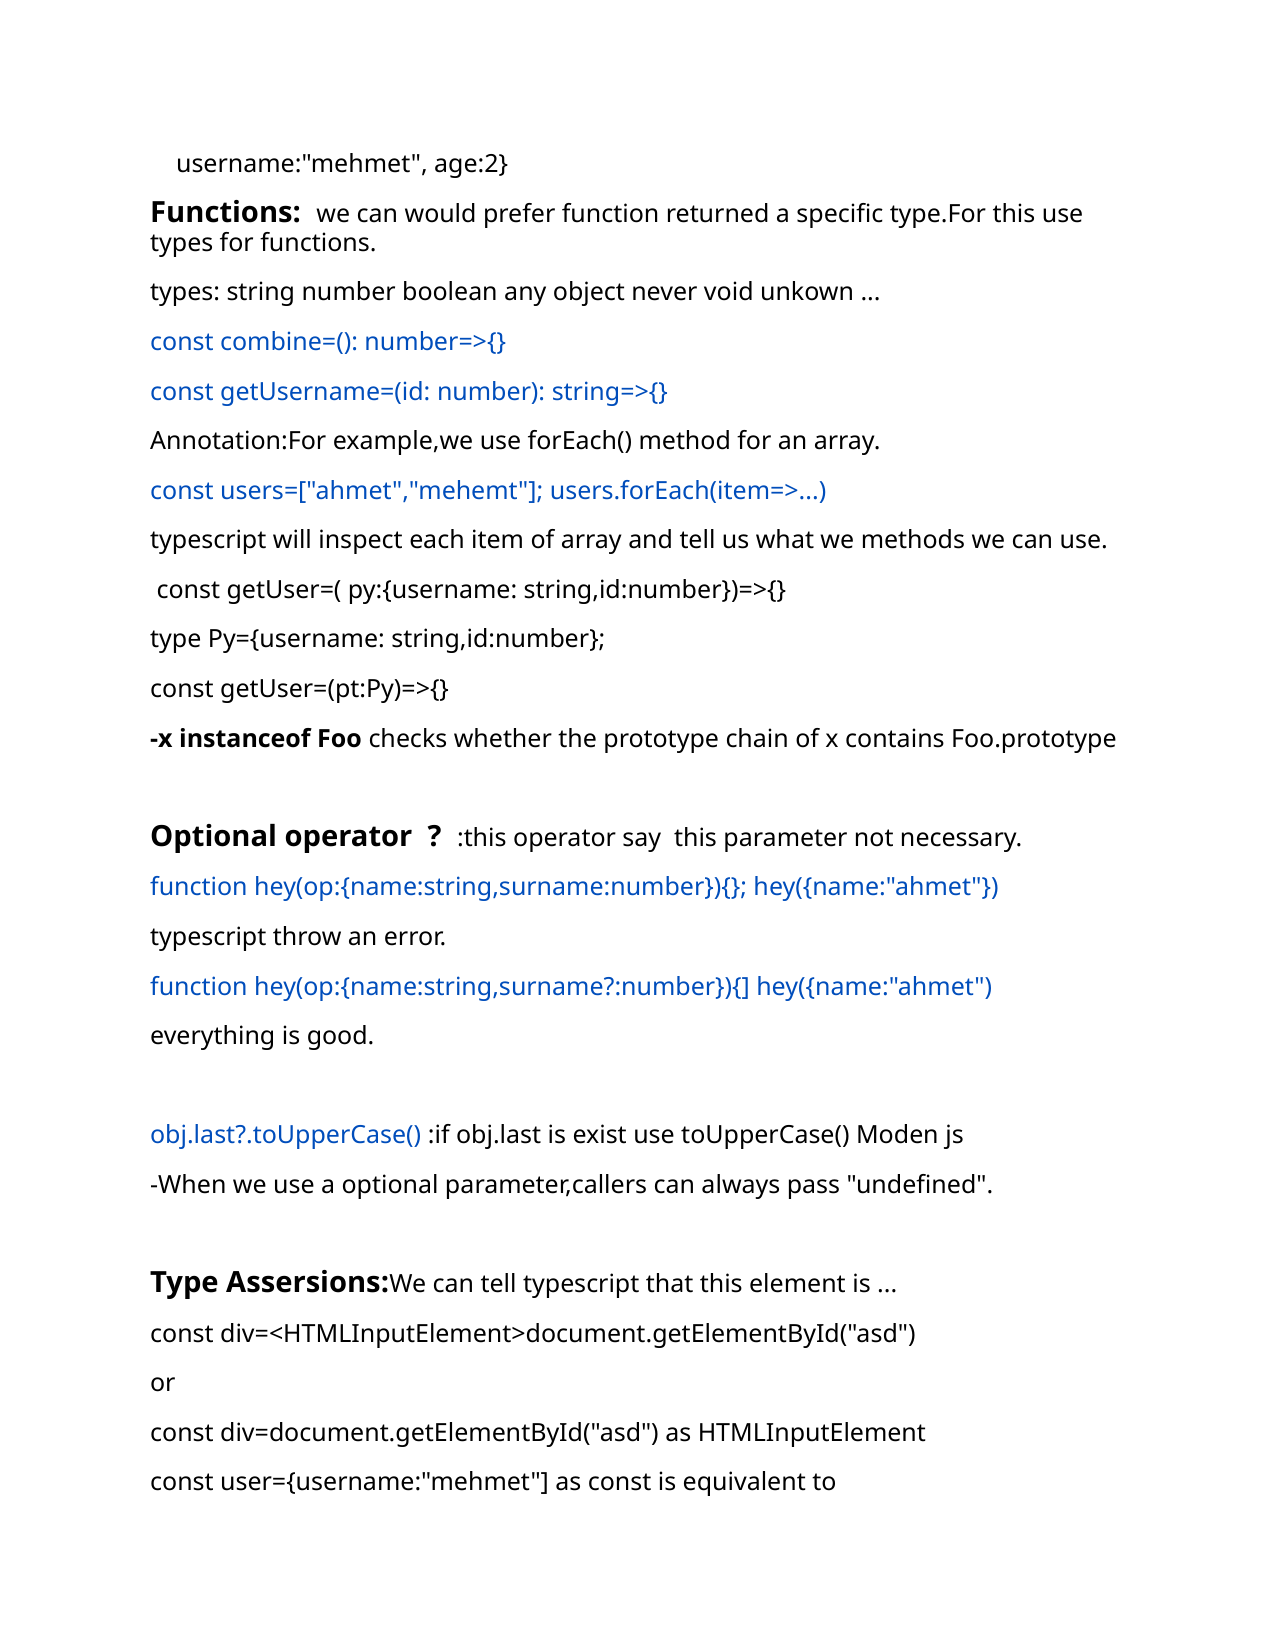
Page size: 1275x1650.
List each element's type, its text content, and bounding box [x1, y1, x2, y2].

text -x instanceof Foo checks whether the prototype chain of x contains Foo.prototype [150, 724, 1125, 753]
text const users=["ahmet","mehemt"]; users.forEach(item=>...) [150, 476, 1125, 505]
text function hey(op:{name:string,surname?:number}){] hey({name:"ahmet") [150, 972, 1125, 1001]
text const user={username:"mehmet"] as const is equivalent to [150, 1468, 1125, 1497]
text function hey(op:{name:string,surname:number}){}; hey({name:"ahmet"}) [150, 873, 1125, 902]
text Annotation:For example,we use forEach() method for an array. [150, 427, 1125, 455]
text const div=document.getElementById("asd") as HTMLInputElement [150, 1418, 1125, 1447]
text types: string number boolean any object never void unkown ... [150, 278, 1125, 307]
text type Py={username: string,id:number}; [150, 625, 1125, 654]
text const getUser=(pt:Py)=>{} [150, 674, 1125, 703]
text Type Assersions:We can tell typescript that this element is ... [150, 1269, 1125, 1298]
text Functions: we can would prefer function returned a specific type.For this use types for functions. [150, 199, 1125, 257]
text obj.last?.toUpperCase() :if obj.last is exist use toUpperCase() Moden js [150, 1121, 1125, 1149]
text const div=<HTMLInputElement>document.getElementById("asd") [150, 1319, 1125, 1348]
text everything is good. [150, 1022, 1125, 1050]
text -When we use a optional parameter,callers can always pass "undefined". [150, 1170, 1125, 1199]
text or [150, 1369, 1125, 1397]
text Optional operator ? :this operator say this parameter not necessary. [150, 823, 1125, 852]
text typescript will inspect each item of array and tell us what we methods we can use. [150, 526, 1125, 554]
text username:"mehmet", age:2} [150, 150, 1125, 179]
text typescript throw an error. [150, 922, 1125, 951]
text const getUsername=(id: number): string=>{} [150, 377, 1125, 406]
text const getUser=( py:{username: string,id:number})=>{} [150, 575, 1125, 604]
text const combine=(): number=>{} [150, 327, 1125, 356]
